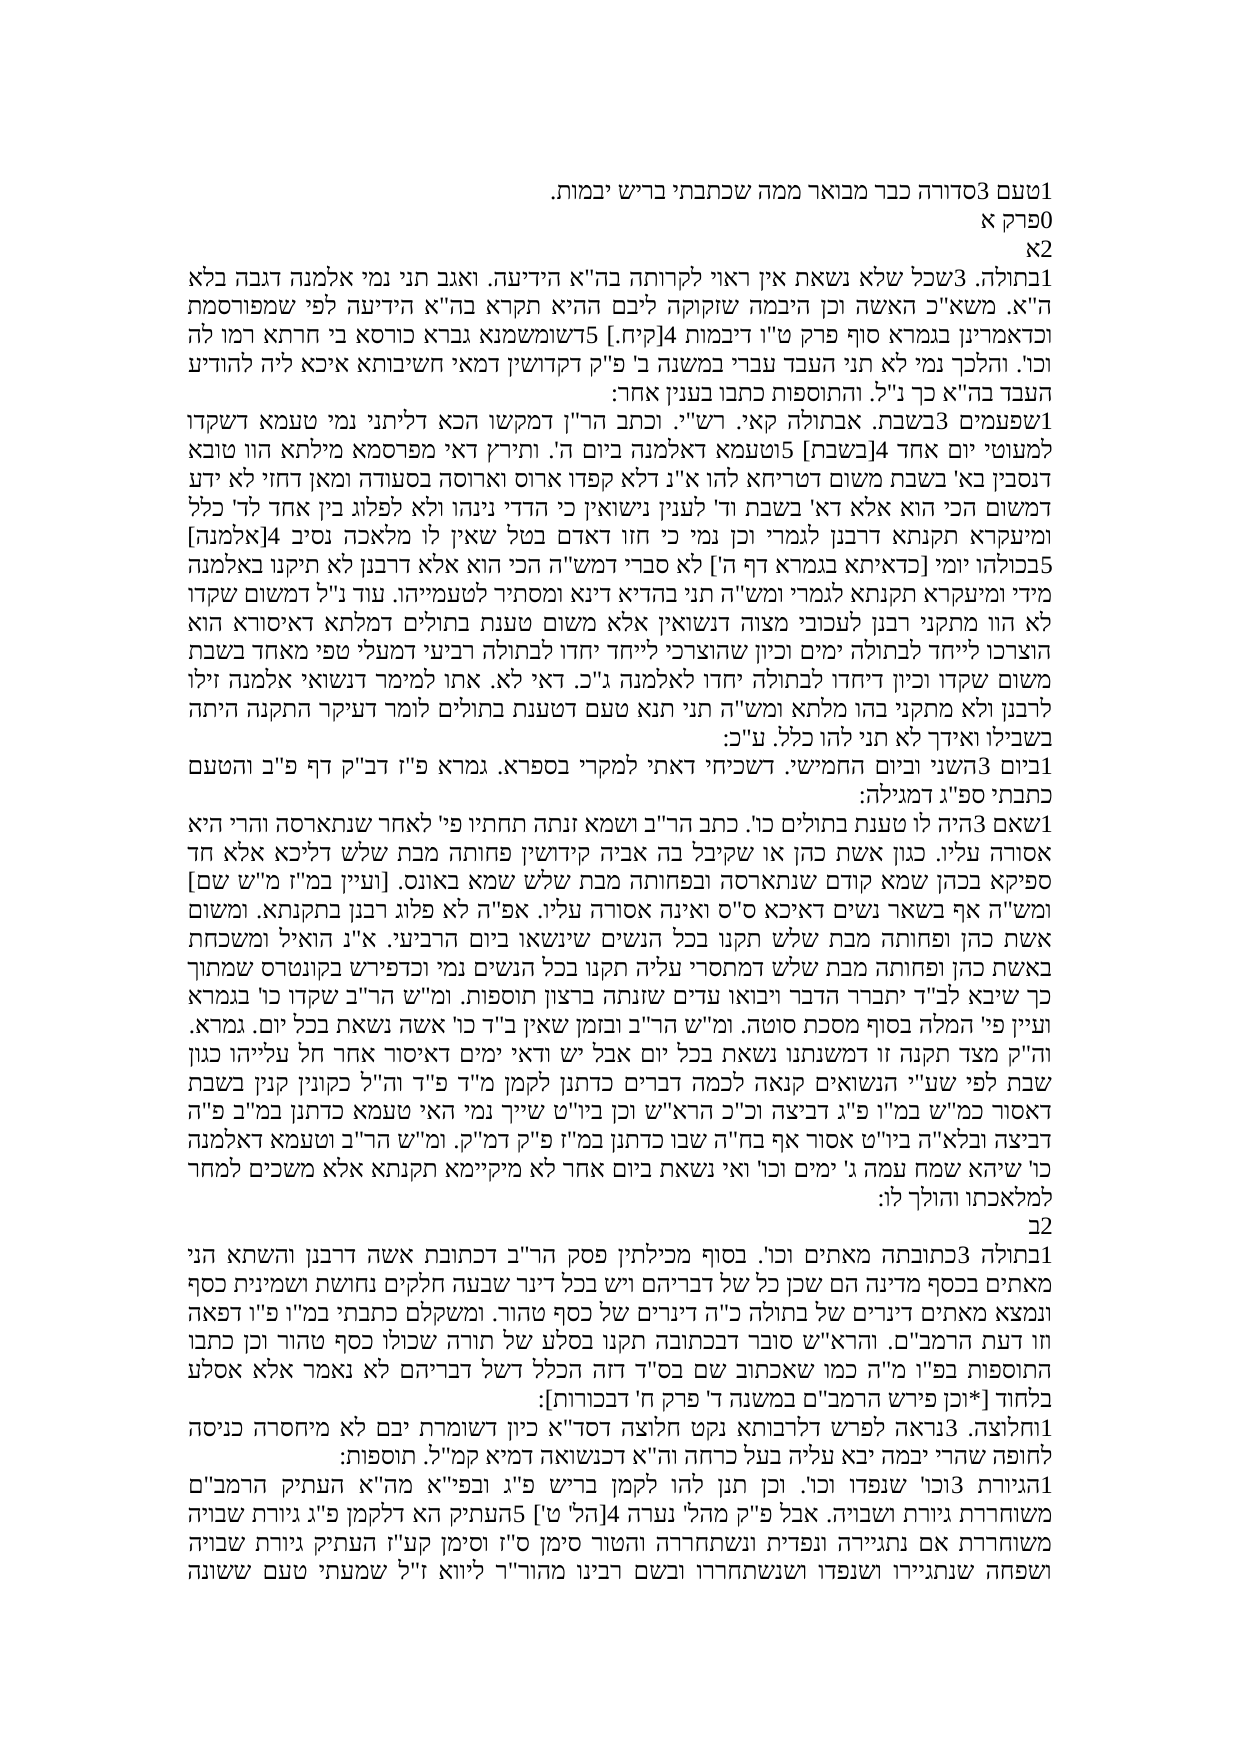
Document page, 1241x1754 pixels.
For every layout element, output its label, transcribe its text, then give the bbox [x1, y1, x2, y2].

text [187, 1470, 1053, 1585]
text 1וחלוצה. 3נראה לפרש דלרבותא נקט חלוצה דסד"א כיון דשומרת יבם לא מיחסרה כניסה לחופה שהרי יבמה יבא עליה בעל כרחה וה"א דכנשואה דמיא קמ"ל. תוספות: [187, 1413, 1053, 1470]
text 1ביום 3השני וביום החמישי. דשכיחי דאתי למקרי בספרא. גמרא פ"ז דב"ק דף פ"ב והטעם כתבתי ספ"ג דמגילה: [187, 751, 1053, 809]
text 1שפעמים 3בשבת. אבתולה קאי. רש"י. וכתב הר"ן דמקשו הכא דליתני נמי טעמא דשקדו למעוטי יום אחד 4[בשבת] 5וטעמא דאלמנה ביום ה'. ותירץ דאי מפרסמא מילתא הוו טובא דנסבין בא' בשבת משום דטריחא להו א"נ דלא קפדו ארוס וארוסה בסעודה ומאן דחזי לא ידע דמשום הכי הוא אלא דא' בשבת וד' לענין נישואין כי הדדי נינהו ולא לפלוג בין אחד לד' כלל ומיעקרא תקנתא דרבנן לגמרי וכן נמי כי חזו דאדם בטל שאין לו מלאכה נסיב 4[אלמנה] 5בכולהו יומי [כדאיתא בגמרא דף ה'] לא סברי דמש"ה הכי הוא אלא דרבנן לא תיקנו באלמנה מידי ומיעקרא תקנתא לגמרי ומש"ה תני בהדיא דינא ומסתיר לטעמייהו. עוד נ"ל דמשום שקדו לא הוו מתקני רבנן לעכובי מצוה דנשואין אלא משום טענת בתולים דמלתא דאיסורא הוא הוצרכו לייחד לבתולה ימים וכיון שהוצרכי לייחד יחדו לבתולה רביעי דמעלי טפי מאחד בשבת משום שקדו וכיון דיחדו לבתולה יחדו לאלמנה ג"כ. דאי לא. אתו למימר דנשואי אלמנה זילו לרבנן ולא מתקני בהו מלתא ומש"ה תני תנא טעם דטענת בתולים לומר דעיקר התקנה היתה בשבילו ואידך לא תני להו כלל. ע"כ: [187, 406, 1053, 751]
text 1שאם 3היה לו טענת בתולים כו'. כתב הר"ב ושמא זנתה תחתיו פי' לאחר שנתארסה והרי היא אסורה עליו. כגון אשת כהן או שקיבל בה אביה קידושין פחותה מבת שלש דליכא אלא חד ספיקא בכהן שמא קודם שנתארסה ובפחותה מבת שלש שמא באונס. [ועיין במ"ז מ"ש שם] ומש"ה אף בשאר נשים דאיכא ס"ס ואינה אסורה עליו. אפ"ה לא פלוג רבנן בתקנתא. ומשום אשת כהן ופחותה מבת שלש תקנו בכל הנשים שינשאו ביום הרביעי. א"נ הואיל ומשכחת באשת כהן ופחותה מבת שלש דמתסרי עליה תקנו בכל הנשים נמי וכדפירש בקונטרס שמתוך כך שיבא לב"ד יתברר הדבר ויבואו עדים שזנתה ברצון תוספות. ומ"ש הר"ב שקדו כו' בגמרא ועיין פי' המלה בסוף מסכת סוטה. ומ"ש הר"ב ובזמן שאין ב"ד כו' אשה נשאת בכל יום. גמרא. וה"ק מצד תקנה זו דמשנתנו נשאת בכל יום אבל יש ודאי ימים דאיסור אחר חל עלייהו כגון שבת לפי שע"י הנשואים קנאה לכמה דברים כדתנן לקמן מ"ד פ"ד וה"ל כקונין קנין בשבת דאסור כמ"ש במ"ו פ"ג דביצה וכ"כ הרא"ש וכן ביו"ט שייך נמי האי טעמא כדתנן במ"ב פ"ה דביצה ובלא"ה ביו"ט אסור אף בח"ה שבו כדתנן במ"ז פ"ק דמ"ק. ומ"ש הר"ב וטעמא דאלמנה כו' שיהא שמח עמה ג' ימים וכו' ואי נשאת ביום אחר לא מיקיימא תקנתא אלא משכים למחר למלאכתו והולך לו: [187, 809, 1053, 1211]
text 0פרק א [187, 205, 1053, 234]
text 1בתולה 3כתובתה מאתים וכו'. בסוף מכילתין פסק הר"ב דכתובת אשה דרבנן והשתא הני מאתים בכסף מדינה הם שכן כל של דבריהם ויש בכל דינר שבעה חלקים נחושת ושמינית כסף ונמצא מאתים דינרים של בתולה כ"ה דינרים של כסף טהור. ומשקלם כתבתי במ"ו פ"ו דפאה וזו דעת הרמב"ם. והרא"ש סובר דבכתובה תקנו בסלע של תורה שכולו כסף טהור וכן כתבו התוספות בפ"ו מ"ה כמו שאכתוב שם בס"ד דזה הכלל דשל דבריהם לא נאמר אלא אסלע בלחוד [*וכן פירש הרמב"ם במשנה ד' פרק ח' דבכורות]: [187, 1240, 1053, 1413]
text 1בתולה. 3שכל שלא נשאת אין ראוי לקרותה בה"א הידיעה. ואגב תני נמי אלמנה דגבה בלא ה"א. משא"כ האשה וכן היבמה שזקוקה ליבם ההיא תקרא בה"א הידיעה לפי שמפורסמת וכדאמרינן בגמרא סוף פרק ט"ו דיבמות 4[קיח.] 5דשומשמנא גברא כורסא בי חרתא רמו לה וכו'. והלכך נמי לא תני העבד עברי במשנה ב' פ"ק דקדושין דמאי חשיבותא איכא ליה להודיע העבד בה"א כך נ"ל. והתוספות כתבו בענין אחר: [187, 263, 1053, 406]
text 2א [187, 234, 1053, 263]
text 2ב [187, 1211, 1053, 1240]
text 1טעם 3סדורה כבר מבואר ממה שכתבתי בריש יבמות. [187, 176, 1053, 205]
